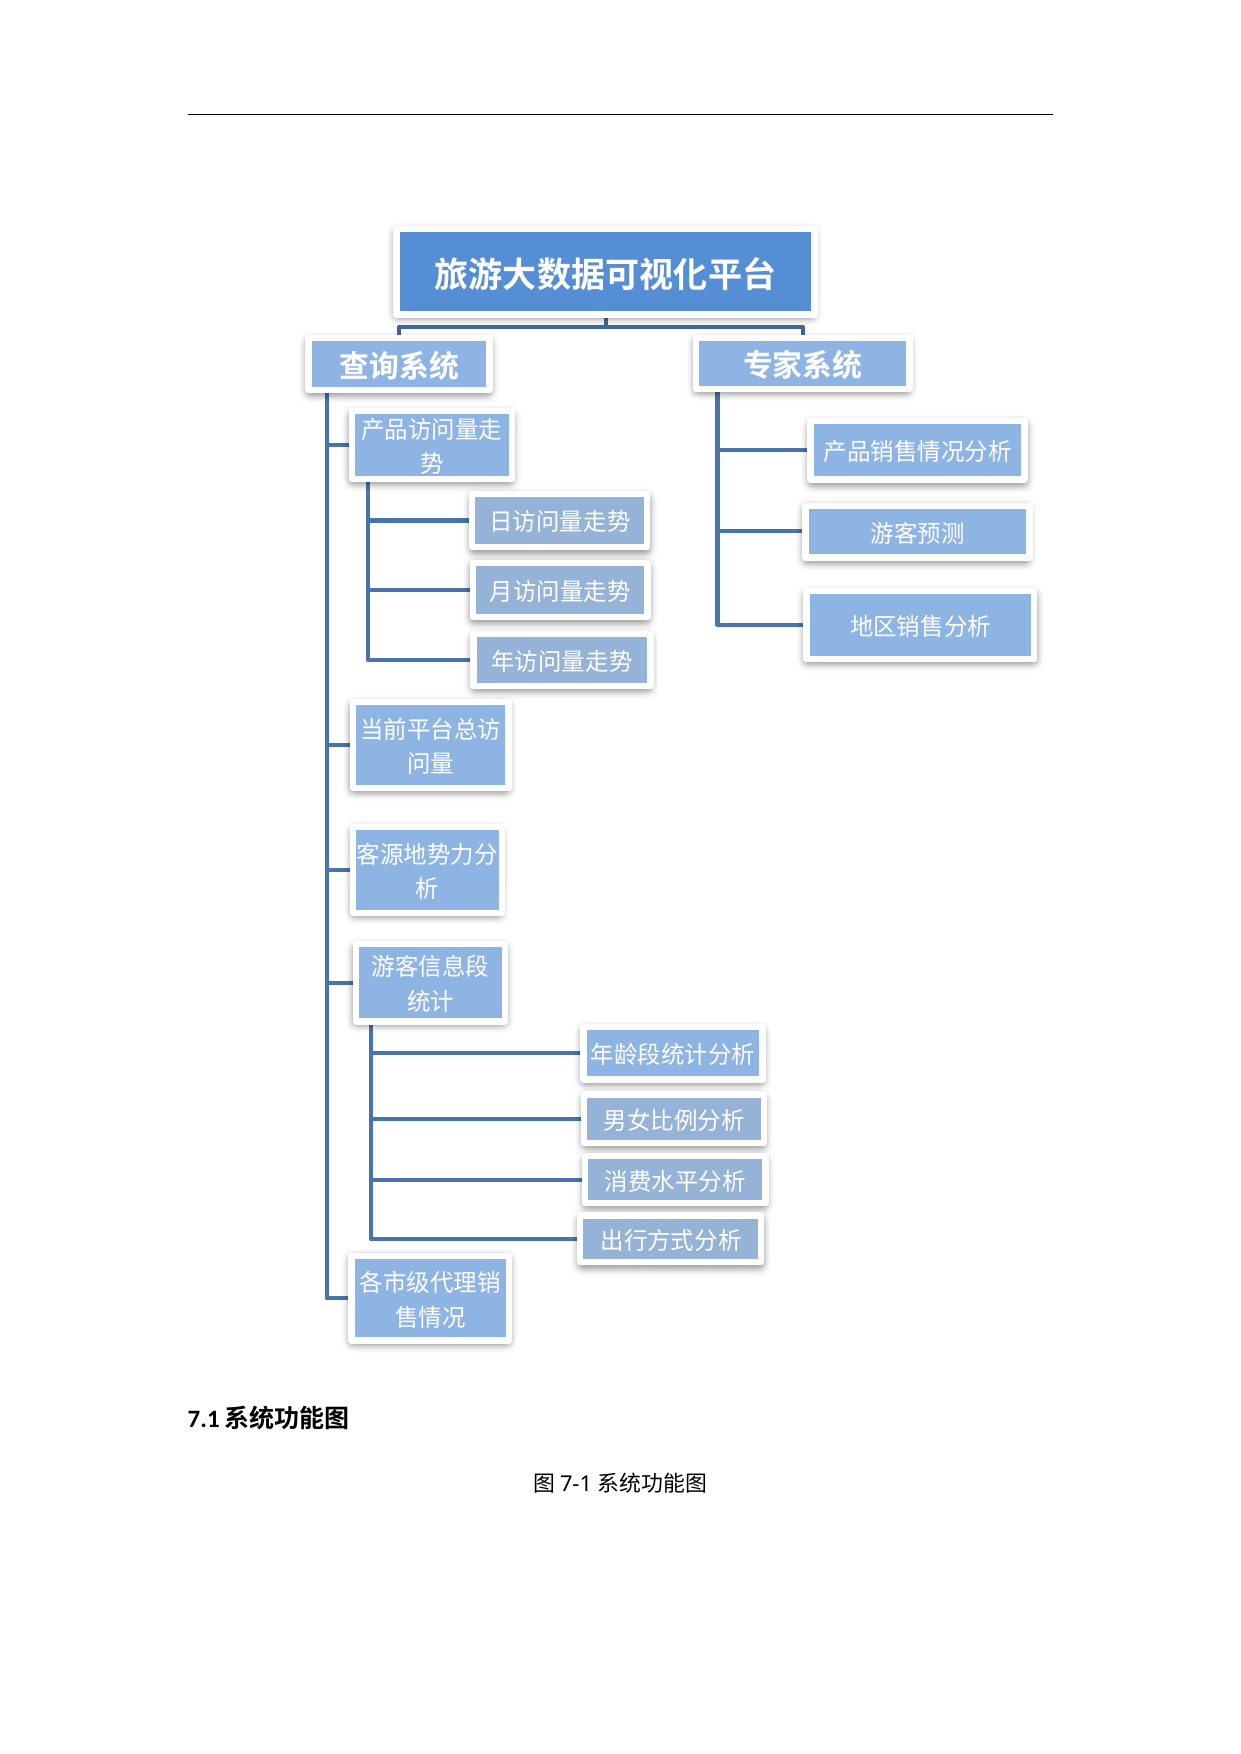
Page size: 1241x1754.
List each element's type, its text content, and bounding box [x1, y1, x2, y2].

text 图7-1 系统功能图 [187, 1466, 1053, 1498]
subtitle 7.1系统功能图 [187, 162, 1053, 1449]
